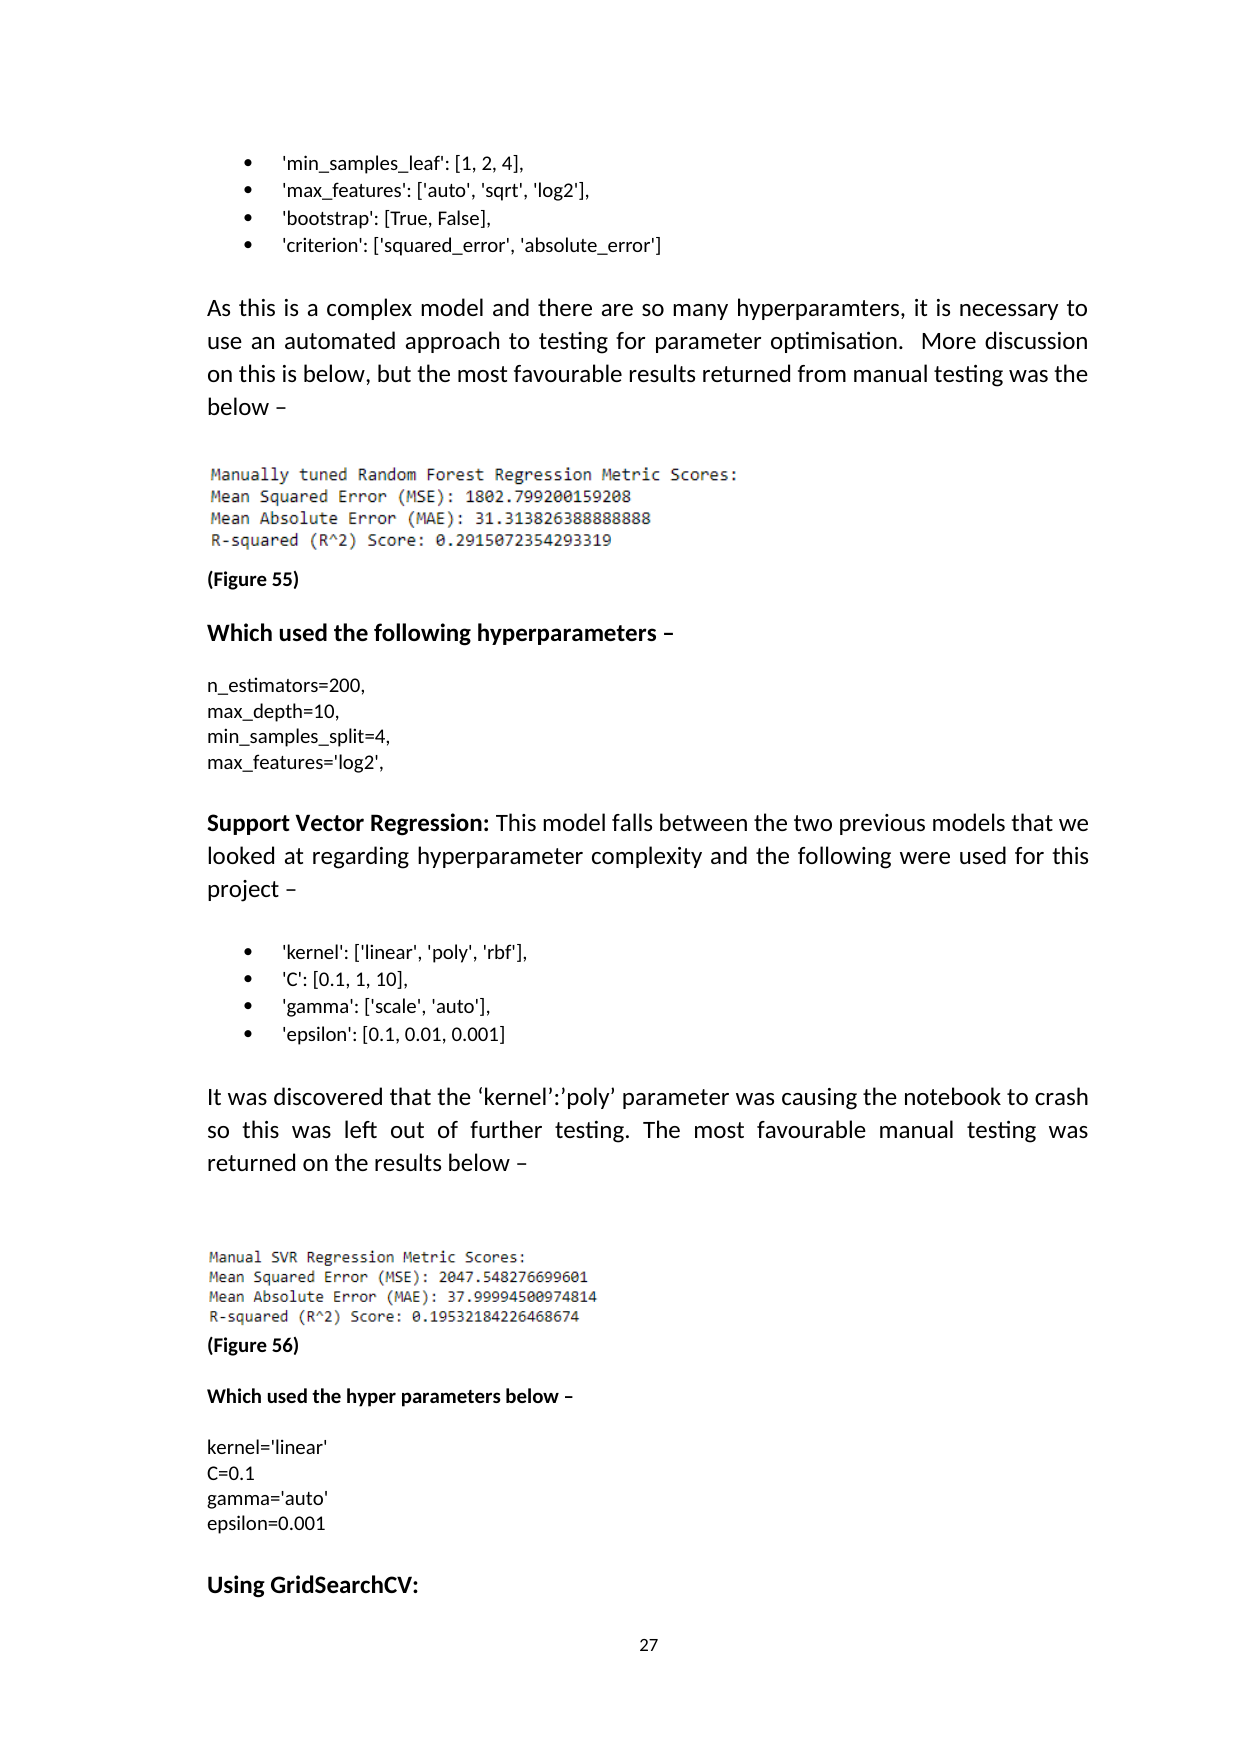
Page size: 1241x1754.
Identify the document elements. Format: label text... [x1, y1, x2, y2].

text kernel='linear' [207, 1434, 1090, 1460]
text n_estimators=200, [207, 673, 1090, 698]
text C=0.1 [207, 1460, 1090, 1485]
text Support Vector Regression: This model falls between the two previous models that we looked at regarding hyperparameter complexity and the following were used for this project – [207, 807, 1090, 903]
text epsilon=0.001 [207, 1511, 1090, 1536]
text (Figure 56) [207, 1333, 1090, 1358]
text As this is a complex model and there are so many hyperparamters, it is necessary to use an automated approach to testing for parameter optimisation. More discussion on this is below, but the most favourable results returned from manual testing was the below – [207, 292, 1090, 422]
text Which used the hyper parameters below – [207, 1383, 1090, 1409]
list 'bootstrap': [True, False], [244, 205, 1090, 230]
text Which used the following hyperparameters – [207, 617, 1090, 647]
list 'criterion': ['squared_error', 'absolute_error'] [244, 232, 1090, 258]
list 'gamma': ['scale', 'auto'], [244, 994, 1090, 1019]
picture [206, 1246, 610, 1331]
picture [206, 457, 757, 564]
list 'C': [0.1, 1, 10], [244, 966, 1090, 992]
text Using GridSearchCV: [207, 1569, 1090, 1599]
list 'kernel': ['linear', 'poly', 'rbf'], [244, 939, 1090, 964]
text max_depth=10, [207, 698, 1090, 723]
list 'max_features': ['auto', 'sqrt', 'log2'], [244, 177, 1090, 203]
list 'min_samples_leaf': [1, 2, 4], [244, 150, 1090, 175]
text min_samples_split=4, [207, 723, 1090, 749]
text max_features='log2', [207, 749, 1090, 774]
text (Figure 55) [207, 566, 1090, 591]
text It was discovered that the ‘kernel’:’poly’ parameter was causing the notebook to crash so this was left out of further testing. The most favourable manual testing was returned on the results below – [207, 1081, 1090, 1178]
text gamma='auto' [207, 1485, 1090, 1511]
list 'epsilon': [0.1, 0.01, 0.001] [244, 1021, 1090, 1046]
